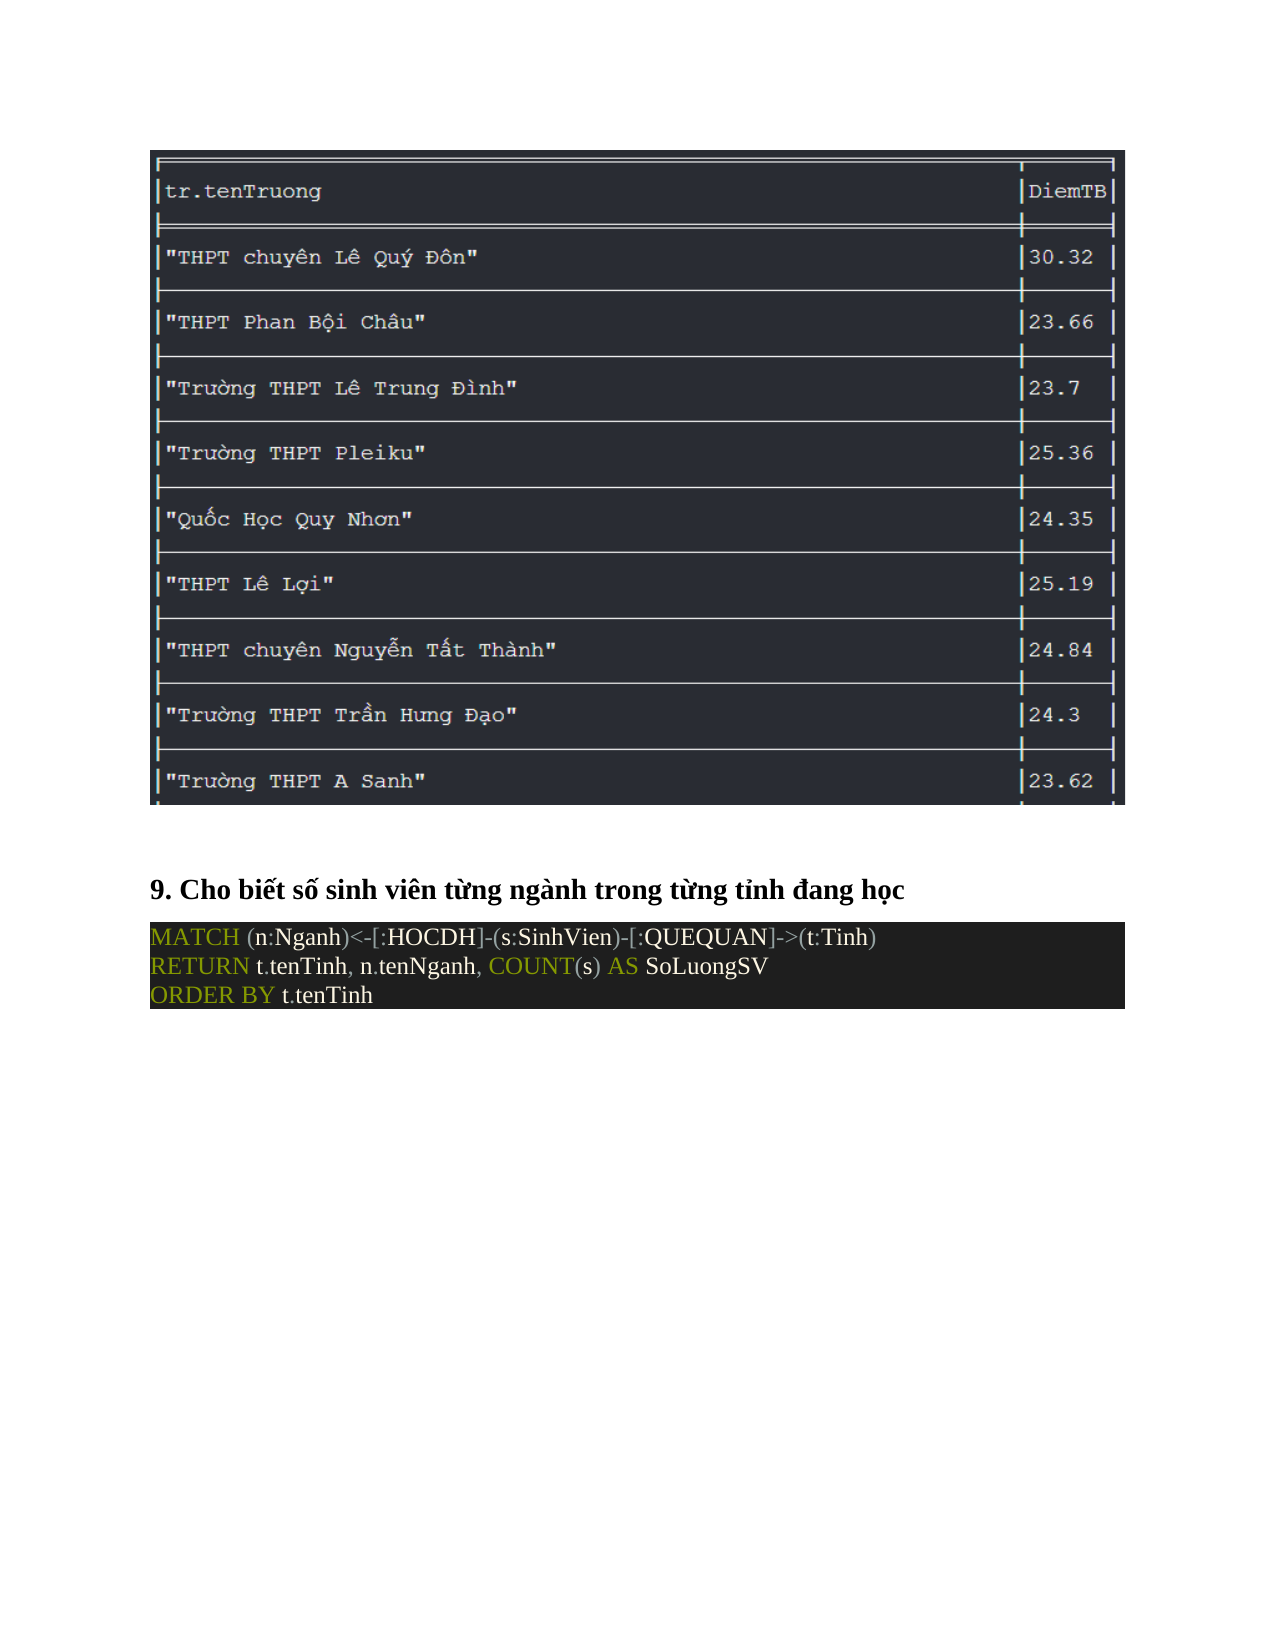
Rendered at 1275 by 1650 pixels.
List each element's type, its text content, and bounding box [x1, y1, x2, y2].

text ORDER BY t.tenTinh [150, 980, 1125, 1009]
text RETURN t.tenTinh, n.tenNganh, COUNT(s) AS SoLuongSV [150, 951, 1125, 980]
text MATCH (n:Nganh)<-[:HOCDH]-(s:SinhVien)-[:QUEQUAN]->(t:Tinh) [150, 922, 1125, 951]
picture [150, 150, 1125, 805]
text 9. Cho biết số sinh viên từng ngành trong từng tỉnh đang học [150, 872, 1125, 906]
